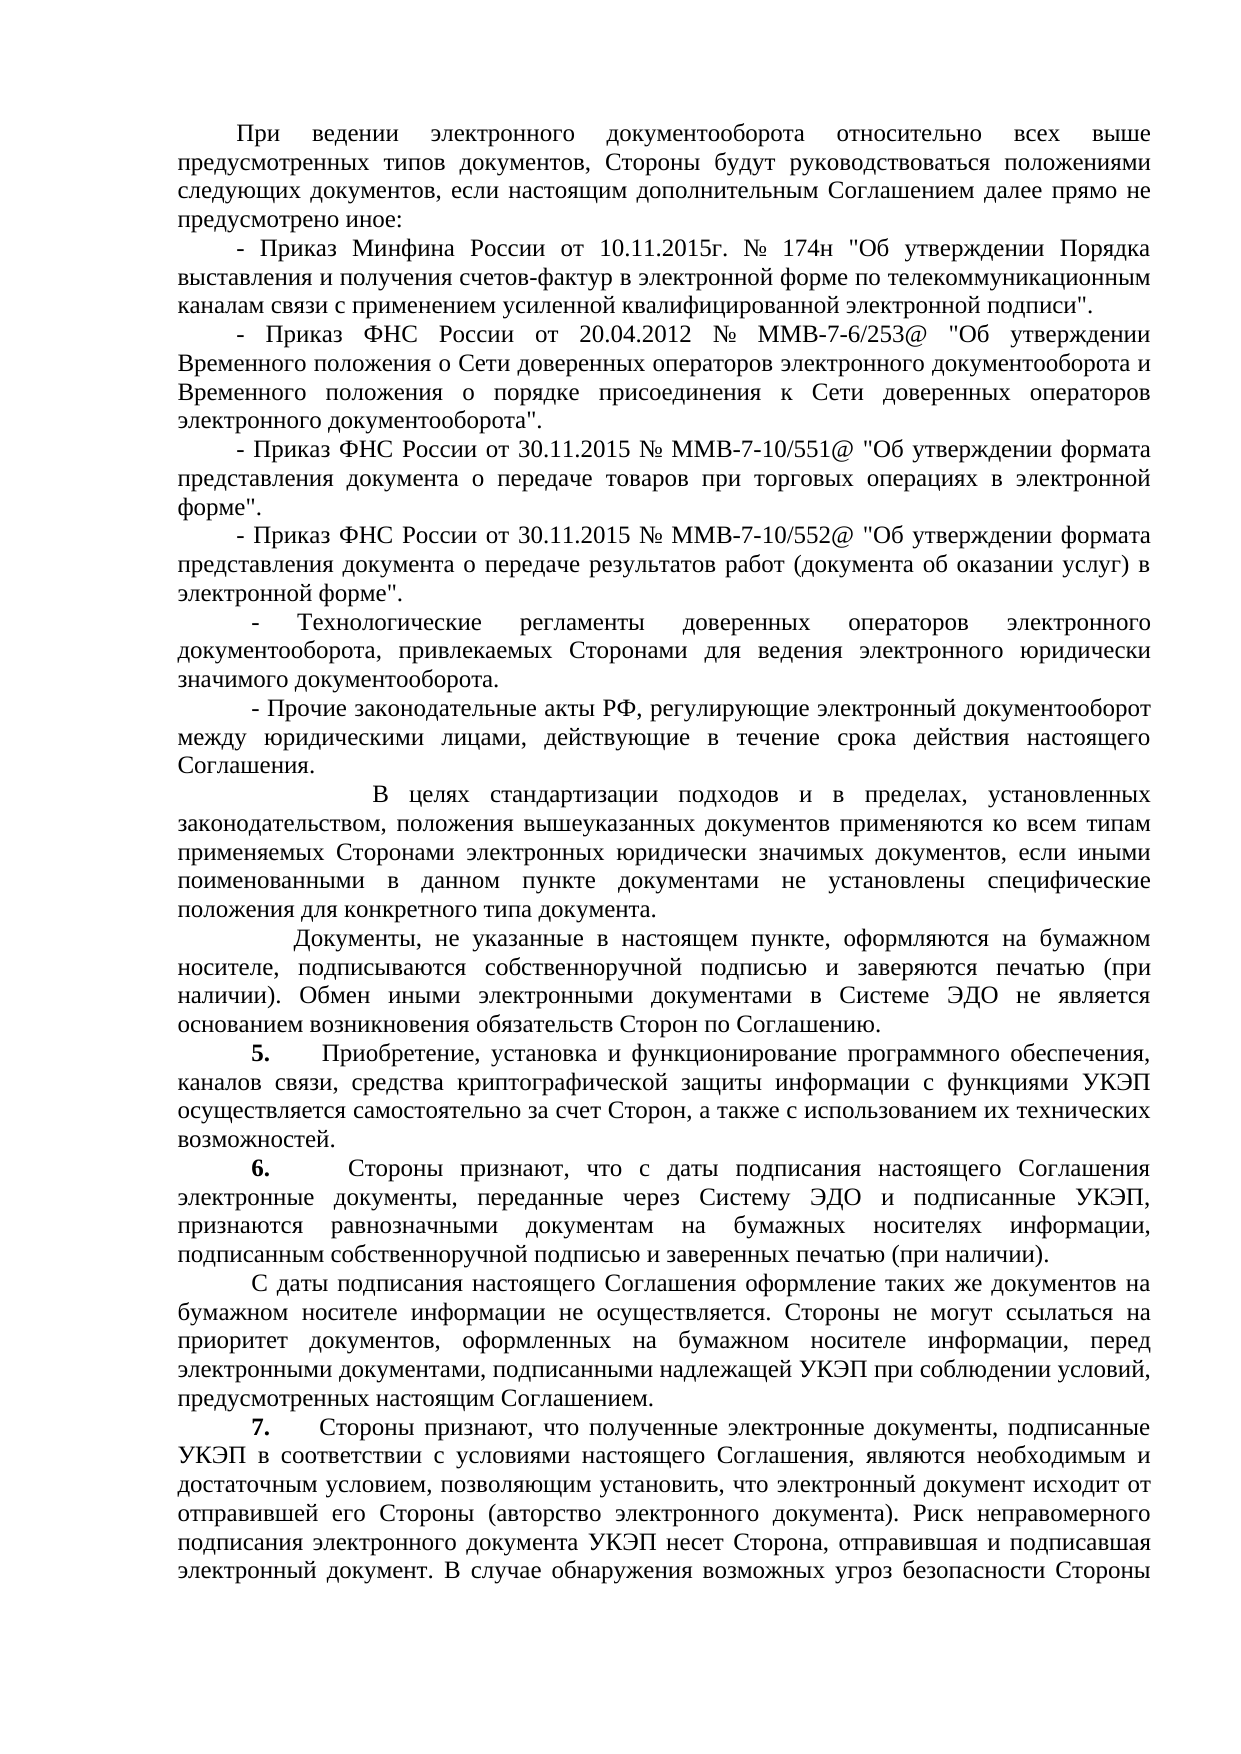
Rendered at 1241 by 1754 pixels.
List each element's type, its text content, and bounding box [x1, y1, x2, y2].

text - Прочие законодательные акты РФ, регулирующие электронный документооборот между юридическими лицами, действующие в течение срока действия настоящего Соглашения. [177, 693, 1152, 779]
text - Технологические регламенты доверенных операторов электронного документооборота, привлекаемых Сторонами для ведения электронного юридически значимого документооборота. [177, 607, 1152, 693]
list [177, 1412, 1152, 1584]
text Документы, не указанные в настоящем пункте, оформляются на бумажном носителе, подписываются собственноручной подписью и заверяются печатью (при наличии). Обмен иными электронными документами в Системе ЭДО не является основанием возникновения обязательств Сторон по Соглашению. [177, 923, 1152, 1038]
list С даты подписания настоящего Соглашения оформление таких же документов на бумажном носителе информации не осуществляется. Стороны не могут ссылаться на приоритет документов, оформленных на бумажном носителе информации, перед электронными документами, подписанными надлежащей УКЭП при соблюдении условий, предусмотренных настоящим Соглашением. [177, 1268, 1152, 1412]
text - Приказ Минфина России от 10.11.2015г. № 174н "Об утверждении Порядка выставления и получения счетов-фактур в электронной форме по телекоммуникационным каналам связи с применением усиленной квалифицированной электронной подписи". [177, 233, 1152, 319]
text В целях стандартизации подходов и в пределах, установленных законодательством, положения вышеуказанных документов применяются ко всем типам применяемых Сторонами электронных юридически значимых документов, если иными поименованными в данном пункте документами не установлены специфические положения для конкретного типа документа. [177, 779, 1152, 923]
text - Приказ ФНС России от 30.11.2015 № ММВ-7-10/551@ "Об утверждении формата представления документа о передаче товаров при торговых операциях в электронной форме". [177, 434, 1152, 521]
text - Приказ ФНС России от 20.04.2012 № ММВ-7-6/253@ "Об утверждении Временного положения о Сети доверенных операторов электронного документооборота и Временного положения о порядке присоединения к Сети доверенных операторов электронного документооборота". [177, 319, 1152, 434]
text - Приказ ФНС России от 30.11.2015 № ММВ-7-10/552@ "Об утверждении формата представления документа о передаче результатов работ (документа об оказании услуг) в электронной форме". [177, 521, 1152, 607]
list Приобретение, установка и функционирование программного обеспечения, каналов связи, средства криптографической защиты информации с функциями УКЭП осуществляется самостоятельно за счет Сторон, а также с использованием их технических возможностей. [177, 1038, 1152, 1153]
list Стороны признают, что с даты подписания настоящего Соглашения электронные документы, переданные через Систему ЭДО и подписанные УКЭП, признаются равнозначными документам на бумажных носителях информации, подписанным собственноручной подписью и заверенных печатью (при наличии). [177, 1153, 1152, 1268]
text При ведении электронного документооборота относительно всех выше предусмотренных типов документов, Стороны будут руководствоваться положениями следующих документов, если настоящим дополнительным Соглашением далее прямо не предусмотрено иное: [177, 118, 1152, 233]
